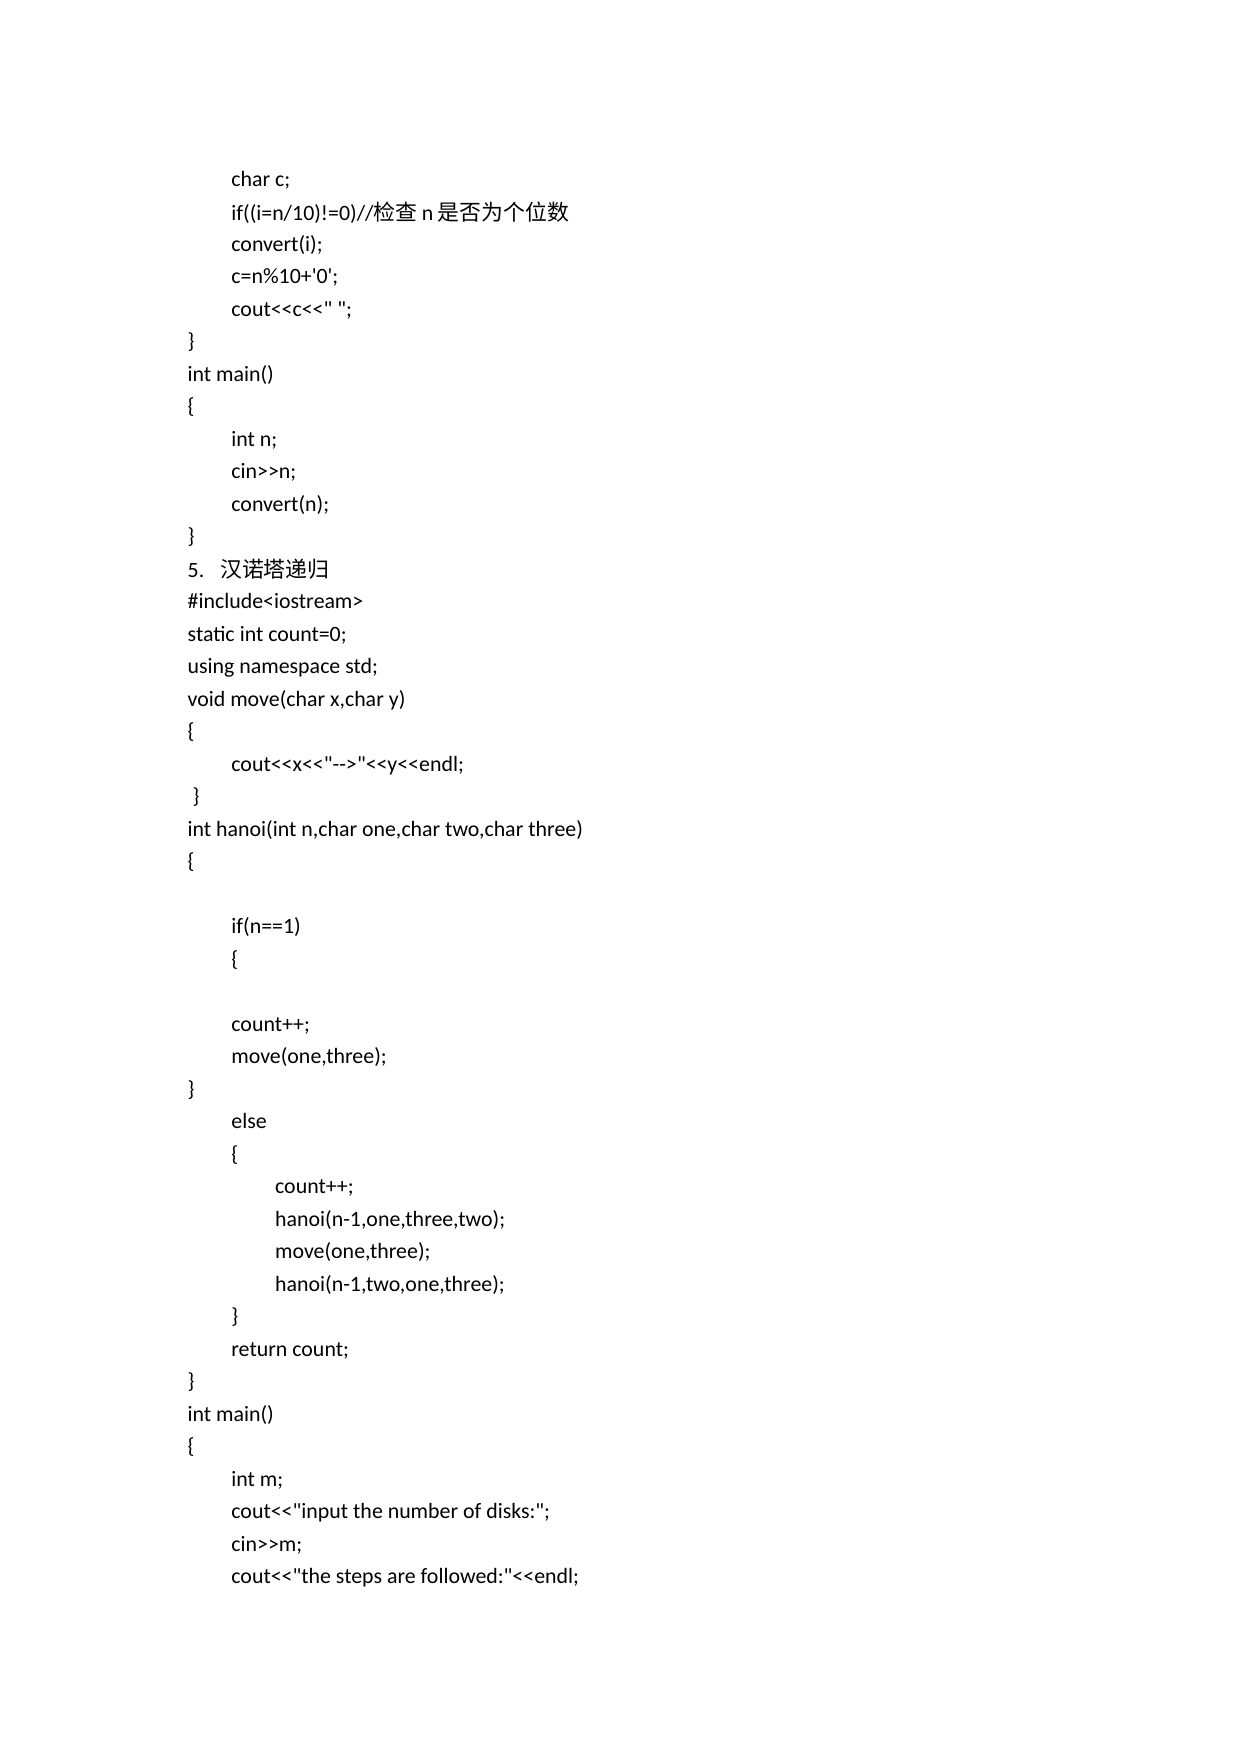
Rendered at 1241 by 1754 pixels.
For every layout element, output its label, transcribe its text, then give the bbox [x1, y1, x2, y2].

list cout<<"input the number of disks:"; [187, 1494, 1053, 1527]
list hanoi(n-1,one,three,two); [187, 1202, 1053, 1234]
list } [187, 1299, 1053, 1332]
list { [187, 1137, 1053, 1169]
list hanoi(n-1,two,one,three); [187, 1267, 1053, 1299]
list convert(i); [187, 227, 1053, 259]
list cout<<c<<" "; [187, 292, 1053, 324]
list { [187, 389, 1053, 422]
list int main() [187, 357, 1053, 389]
list cout<<x<<"-->"<<y<<endl; [187, 747, 1053, 779]
list { [187, 942, 1053, 974]
list if(n==1) [187, 909, 1053, 942]
list } [187, 1072, 1053, 1104]
list if((i=n/10)!=0)//检查n是否为个位数 [187, 194, 1053, 227]
list { [187, 1429, 1053, 1462]
list int main() [187, 1397, 1053, 1429]
list c=n%10+'0'; [187, 259, 1053, 292]
list int hanoi(int n,char one,char two,char three) [187, 812, 1053, 844]
list static int count=0; [187, 617, 1053, 649]
list } [187, 519, 1053, 552]
list void move(char x,char y) [187, 682, 1053, 714]
list { [187, 844, 1053, 877]
list count++; [187, 1007, 1053, 1039]
list move(one,three); [187, 1234, 1053, 1267]
list else [187, 1104, 1053, 1137]
list { [187, 714, 1053, 747]
list char c; [187, 162, 1053, 194]
list count++; [187, 1169, 1053, 1202]
list cout<<"the steps are followed:"<<endl; [187, 1559, 1053, 1592]
list 汉诺塔递归 [187, 552, 1053, 584]
list move(one,three); [187, 1039, 1053, 1072]
list convert(n); [187, 487, 1053, 519]
list #include<iostream> [187, 584, 1053, 617]
list cin>>n; [187, 454, 1053, 487]
list } [187, 1364, 1053, 1397]
list return count; [187, 1332, 1053, 1364]
list } [187, 324, 1053, 357]
list int n; [187, 422, 1053, 454]
list } [187, 779, 1053, 812]
list using namespace std; [187, 649, 1053, 682]
list cin>>m; [187, 1527, 1053, 1559]
list int m; [187, 1462, 1053, 1494]
